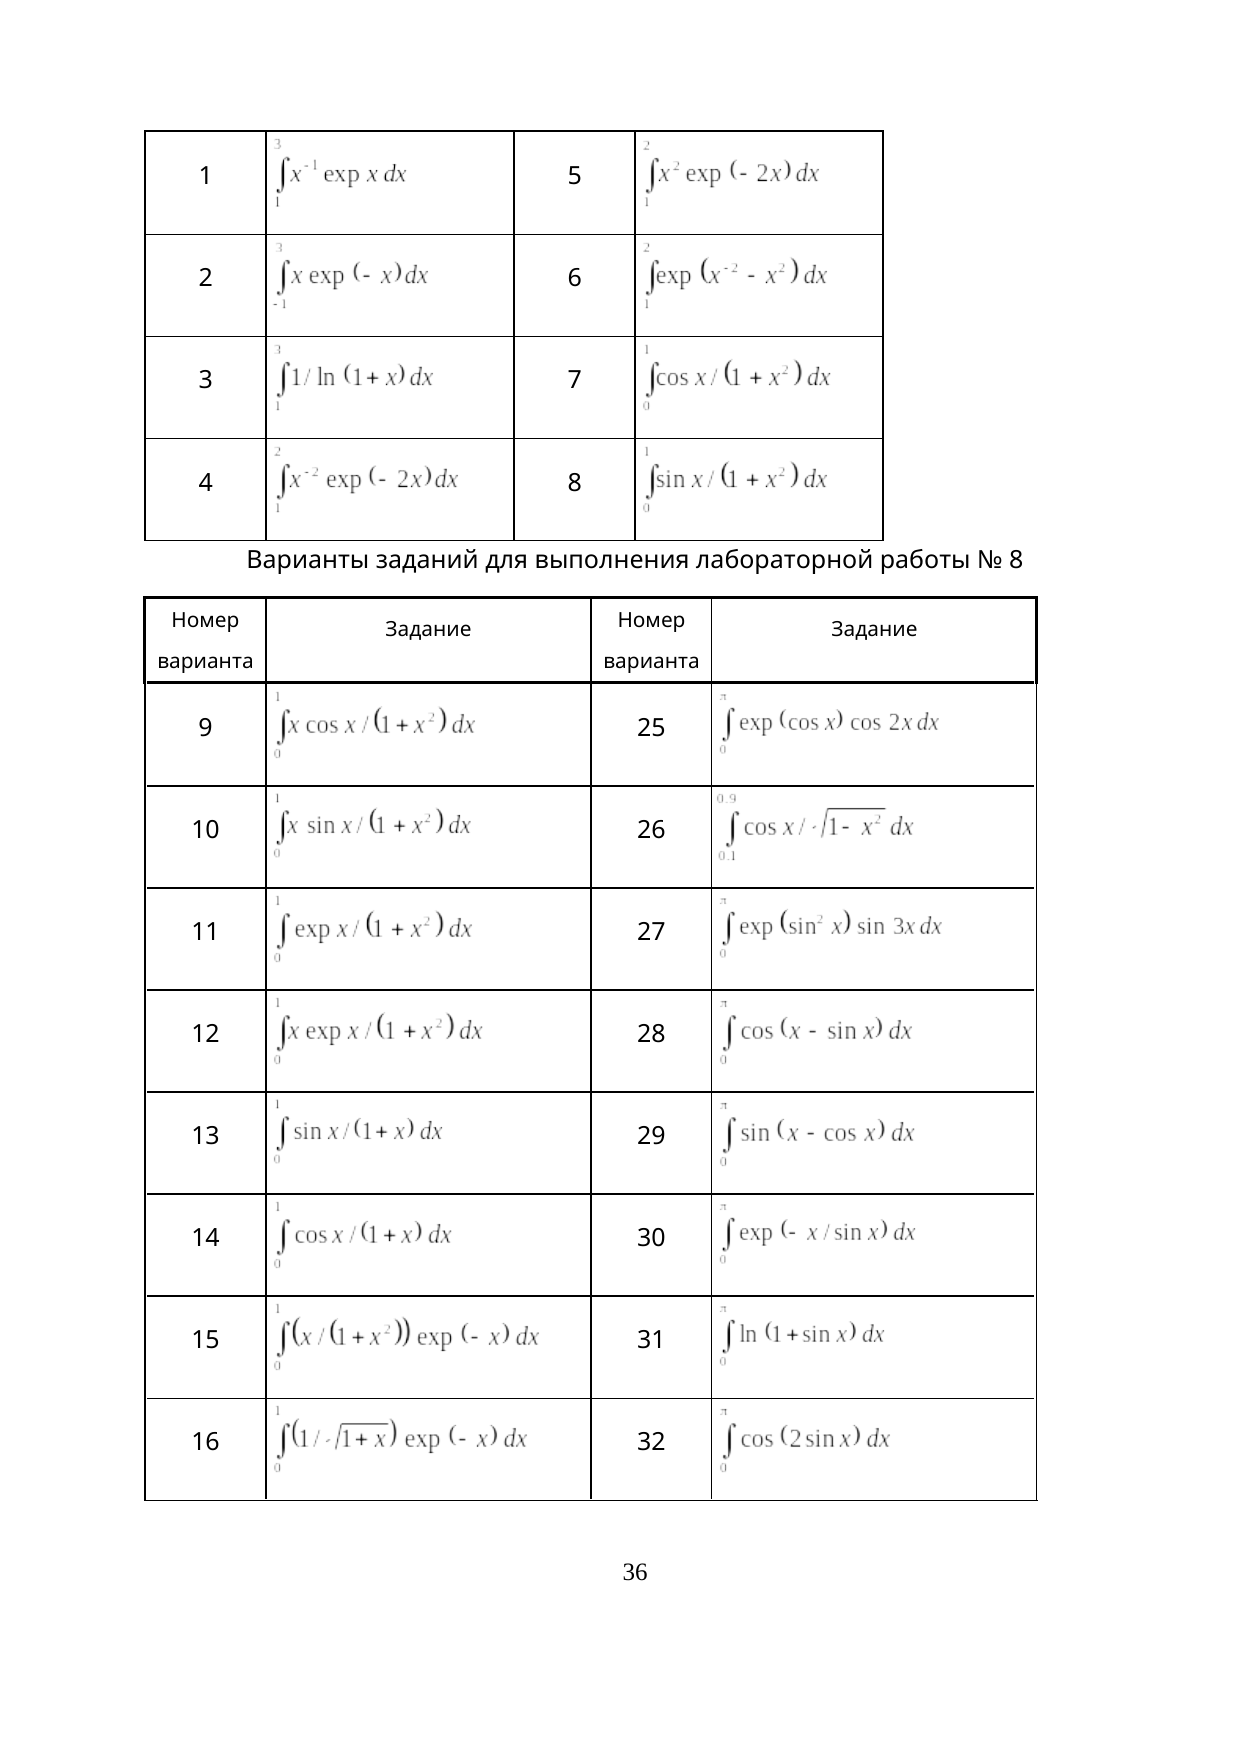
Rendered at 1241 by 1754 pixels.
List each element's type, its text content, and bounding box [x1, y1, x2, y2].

table_cell [267, 991, 590, 1091]
table_cell [267, 787, 590, 887]
table_cell [267, 439, 513, 540]
table_cell 5 [515, 132, 634, 233]
table_cell [712, 887, 1036, 989]
table_header Задание [267, 599, 590, 681]
table_cell [712, 1398, 1036, 1499]
table_cell [267, 1399, 590, 1499]
table_cell 15 [146, 1295, 265, 1397]
table_cell 29 [592, 1093, 711, 1193]
table_cell [267, 337, 513, 438]
table_cell 1 [146, 132, 265, 233]
table_cell [267, 132, 513, 233]
table_cell [267, 1093, 590, 1193]
table_cell [267, 889, 590, 989]
table_cell 32 [592, 1399, 711, 1499]
table_cell 6 [515, 235, 634, 336]
table_cell [267, 684, 590, 785]
table_cell [636, 439, 882, 540]
table_cell [712, 1295, 1036, 1397]
table_cell [267, 1195, 590, 1295]
table_cell 14 [146, 1193, 265, 1295]
table_header Номер варианта [592, 599, 711, 681]
table_cell 8 [515, 439, 634, 540]
table_cell 25 [592, 684, 711, 785]
text Варианты заданий для выполнения лабораторной работы № 8 [148, 541, 1122, 575]
table_cell 16 [146, 1398, 265, 1499]
table_cell [712, 681, 1036, 785]
table_cell [636, 337, 882, 438]
table_cell [636, 235, 882, 336]
table_cell [636, 132, 882, 233]
table_cell 3 [146, 337, 265, 438]
table_header Задание [712, 599, 1035, 681]
table_cell [267, 1297, 590, 1397]
table_cell 9 [146, 681, 265, 785]
table_cell 27 [592, 889, 711, 989]
table_cell 26 [592, 787, 711, 887]
table_cell [712, 1193, 1036, 1295]
table_cell 10 [146, 785, 265, 887]
table_header Номер варианта [146, 599, 265, 681]
table_cell 30 [592, 1195, 711, 1295]
table_cell 4 [146, 439, 265, 540]
table_cell 13 [146, 1091, 265, 1193]
table_cell [712, 785, 1036, 887]
table_cell 7 [515, 337, 634, 438]
table_cell 11 [146, 887, 265, 989]
table_cell [712, 1091, 1036, 1193]
table_cell [267, 235, 513, 336]
table_cell [712, 989, 1036, 1091]
table_cell 28 [592, 991, 711, 1091]
table_cell 12 [146, 989, 265, 1091]
table_cell 2 [146, 235, 265, 336]
table_cell 31 [592, 1297, 711, 1397]
